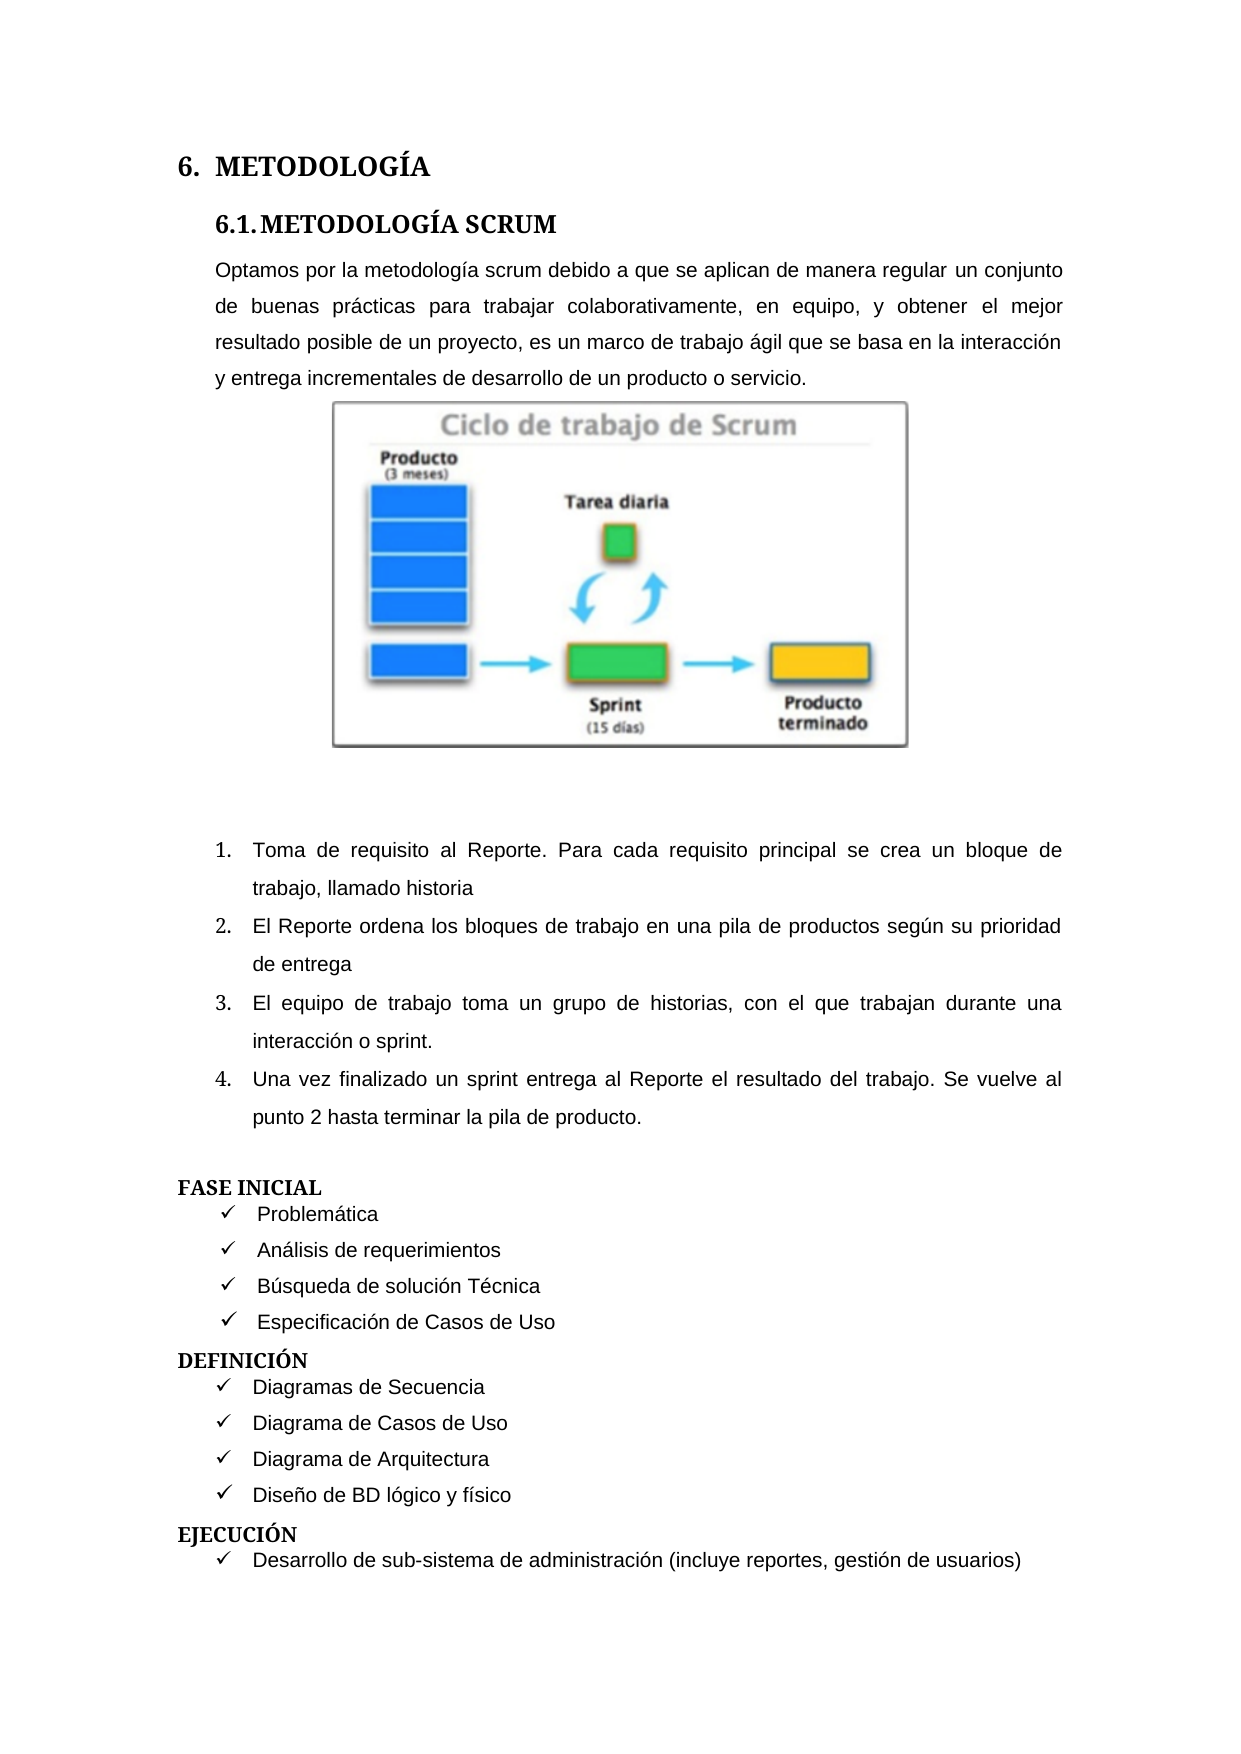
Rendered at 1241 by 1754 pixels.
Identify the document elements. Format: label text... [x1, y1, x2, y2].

list Problemática [219, 1202, 1063, 1226]
list Búsqueda de solución Técnica [219, 1274, 1063, 1298]
text DEFINICIÓN [177, 1347, 1063, 1375]
list Una vez finalizado un sprint entrega al Reporte el resultado del trabajo. Se vuelve al punto 2 hasta terminar la pila de producto. [215, 1064, 1063, 1129]
list Análisis de requerimientos [219, 1238, 1063, 1262]
list Diagrama de Arquitectura [215, 1447, 1063, 1471]
list El Reporte ordena los bloques de trabajo en una pila de productos según su prioridad de entrega [215, 912, 1063, 976]
text Optamos por la metodología scrum debido a que se aplican de manera regular un conjunto de buenas prácticas para trabajar colaborativamente, en equipo, y obtener el mejor resultado posible de un proyecto, es un marco de trabajo ágil que se basa en la interacción y entrega incrementales de desarrollo de un producto o servicio. [215, 258, 1063, 390]
list Diagramas de Secuencia [215, 1375, 1063, 1399]
list Desarrollo de sub-sistema de administración (incluye reportes, gestión de usuarios) [215, 1548, 1063, 1572]
subtitle METODOLOGÍA SCRUM [215, 207, 1063, 241]
subtitle METODOLOGÍA [177, 148, 1063, 184]
list Toma de requisito al Reporte. Para cada requisito principal se crea un bloque de trabajo, llamado historia [215, 835, 1063, 900]
list Diagrama de Casos de Uso [215, 1411, 1063, 1435]
text EJECUCIÓN [177, 1520, 1063, 1548]
list Diseño de BD lógico y físico [215, 1483, 1063, 1508]
list El equipo de trabajo toma un grupo de historias, con el que trabajan durante una interacción o sprint. [215, 988, 1063, 1052]
picture [331, 401, 909, 748]
text FASE INICIAL [177, 1173, 1063, 1202]
list Especificación de Casos de Uso [219, 1310, 1063, 1334]
